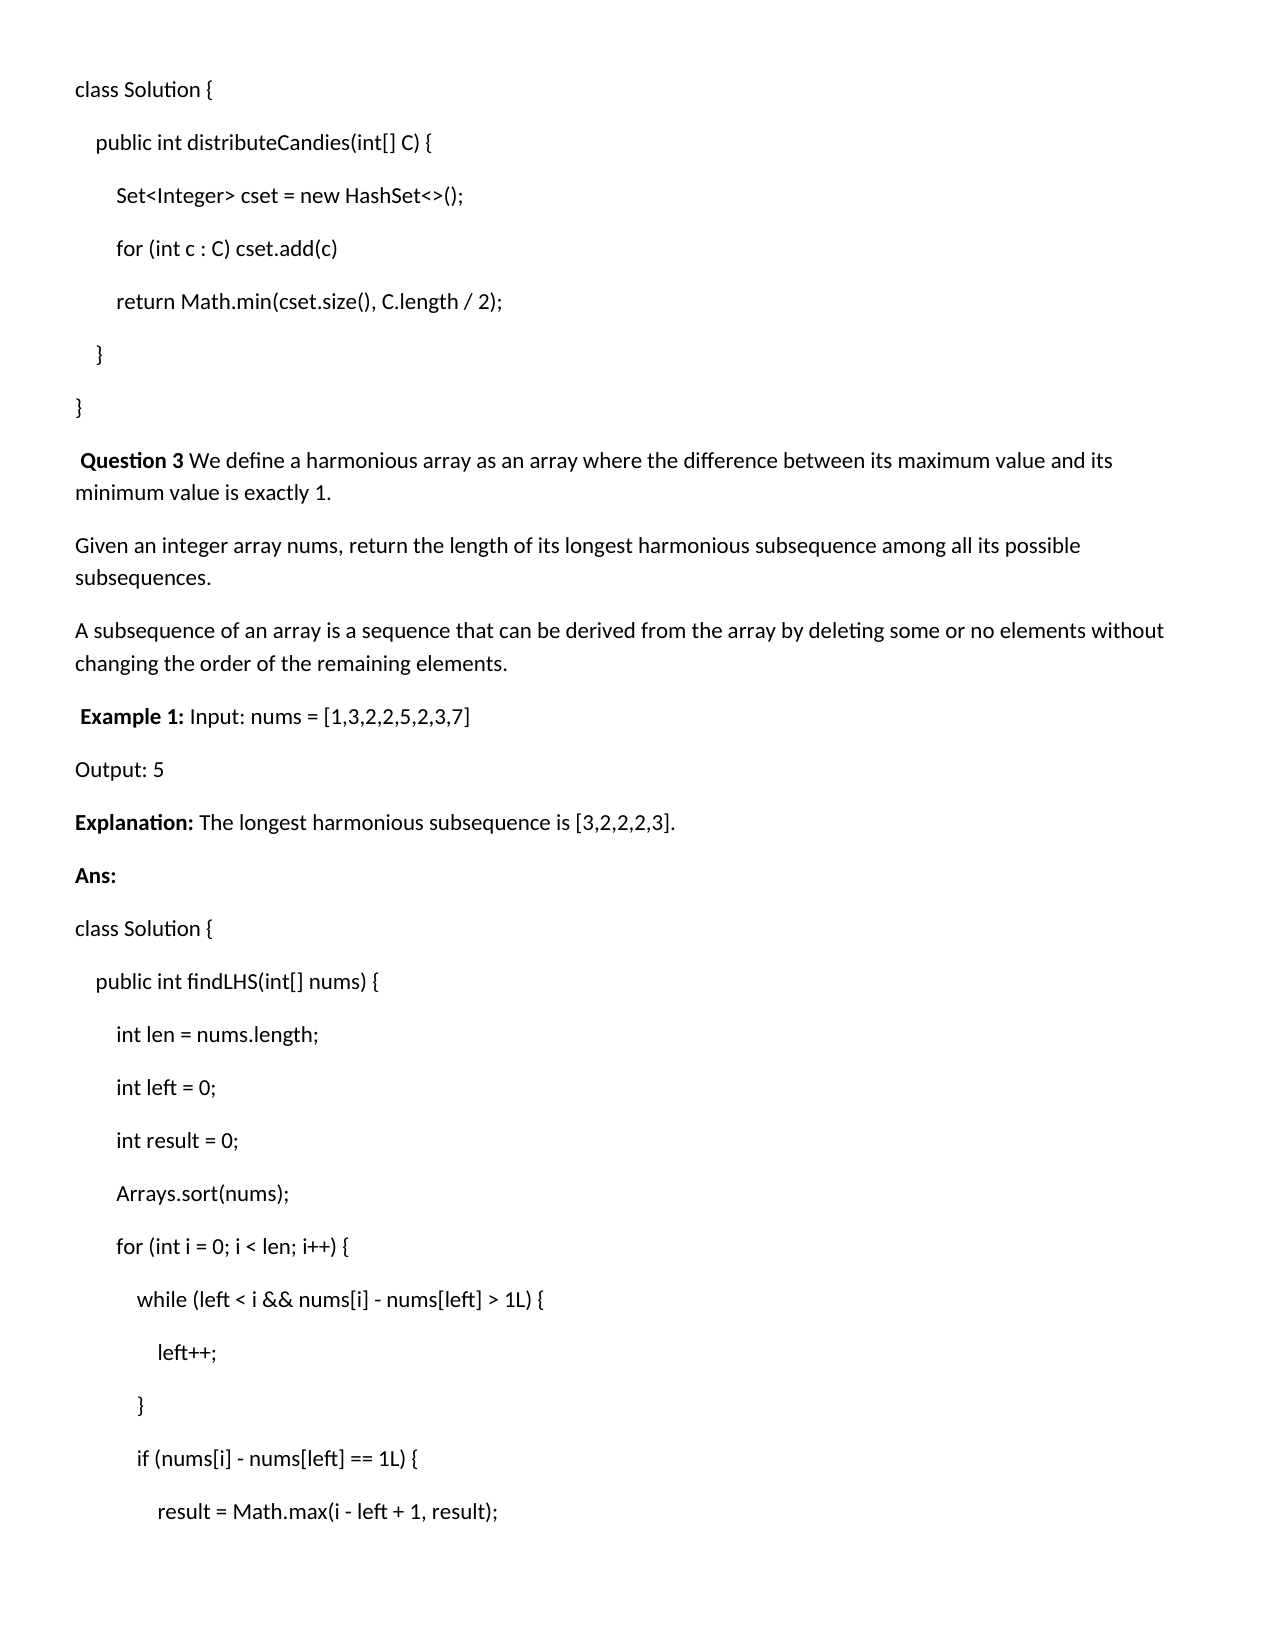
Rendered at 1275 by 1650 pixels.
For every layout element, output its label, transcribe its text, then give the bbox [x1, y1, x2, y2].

text public int distributeCandies(int[] C) { [75, 128, 1200, 156]
text A subsequence of an array is a sequence that can be derived from the array by deleting some or no elements without changing the order of the remaining elements. [75, 617, 1200, 677]
text class Solution { [75, 75, 1200, 103]
text int result = 0; [75, 1126, 1200, 1154]
text Example 1: Input: nums = [1,3,2,2,5,2,3,7] [75, 702, 1200, 730]
text for (int c : C) cset.add(c) [75, 234, 1200, 262]
text } [75, 1391, 1200, 1419]
text result = Math.max(i - left + 1, result); [75, 1497, 1200, 1525]
text Ans: [75, 861, 1200, 889]
text if (nums[i] - nums[left] == 1L) { [75, 1444, 1200, 1472]
text Question 3 We define a harmonious array as an array where the difference between its maximum value and its minimum value is exactly 1. [75, 446, 1200, 506]
text return Math.min(cset.size(), C.length / 2); [75, 287, 1200, 315]
text for (int i = 0; i < len; i++) { [75, 1232, 1200, 1260]
text Arrays.sort(nums); [75, 1179, 1200, 1207]
text while (left < i && nums[i] - nums[left] > 1L) { [75, 1285, 1200, 1313]
text } [75, 340, 1200, 368]
text int len = nums.length; [75, 1020, 1200, 1048]
text int left = 0; [75, 1073, 1200, 1101]
text Explanation: The longest harmonious subsequence is [3,2,2,2,3]. [75, 808, 1200, 836]
text left++; [75, 1338, 1200, 1366]
text Output: 5 [75, 755, 1200, 783]
text Set<Integer> cset = new HashSet<>(); [75, 181, 1200, 209]
text } [75, 393, 1200, 421]
text public int findLHS(int[] nums) { [75, 967, 1200, 995]
text class Solution { [75, 914, 1200, 942]
text Given an integer array nums, return the length of its longest harmonious subsequence among all its possible subsequences. [75, 531, 1200, 592]
